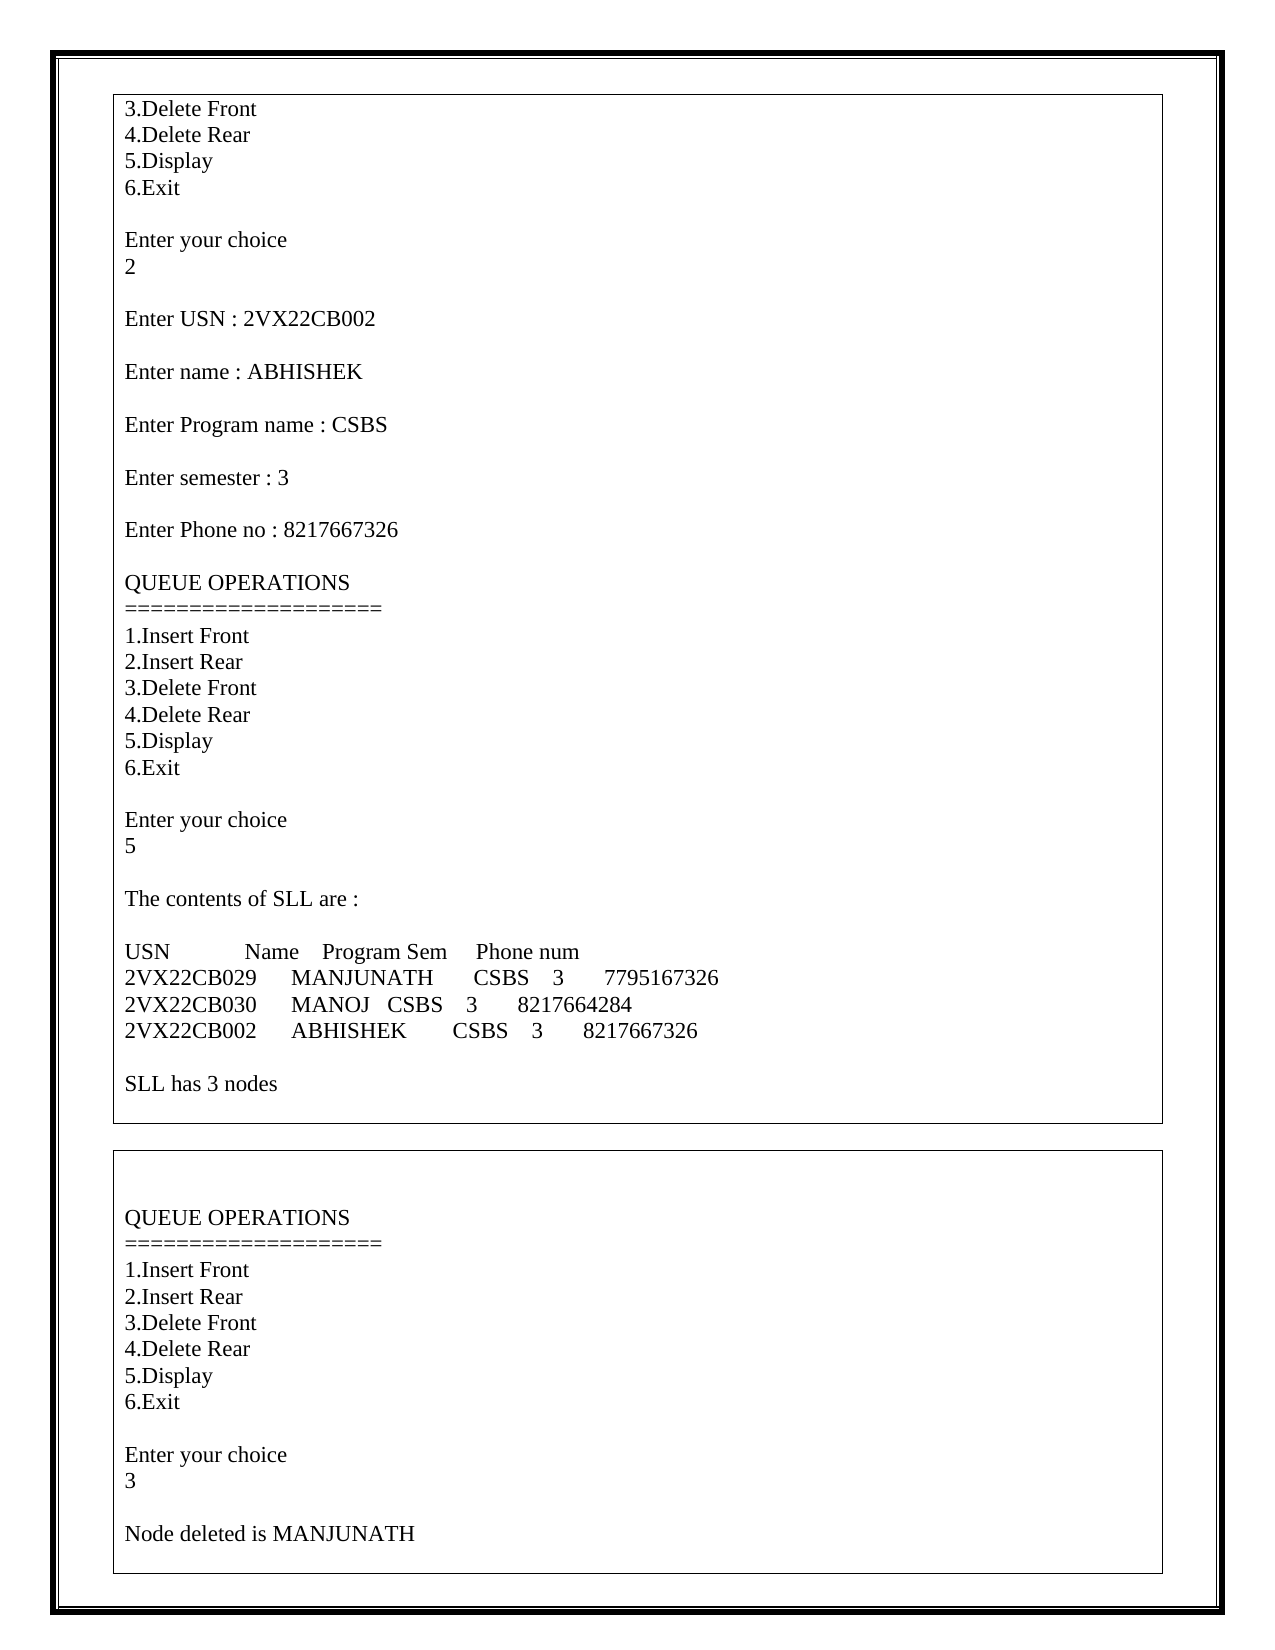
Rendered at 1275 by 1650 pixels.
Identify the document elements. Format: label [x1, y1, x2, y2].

table_header [114, 1151, 1162, 1573]
table_header [114, 95, 1162, 1122]
